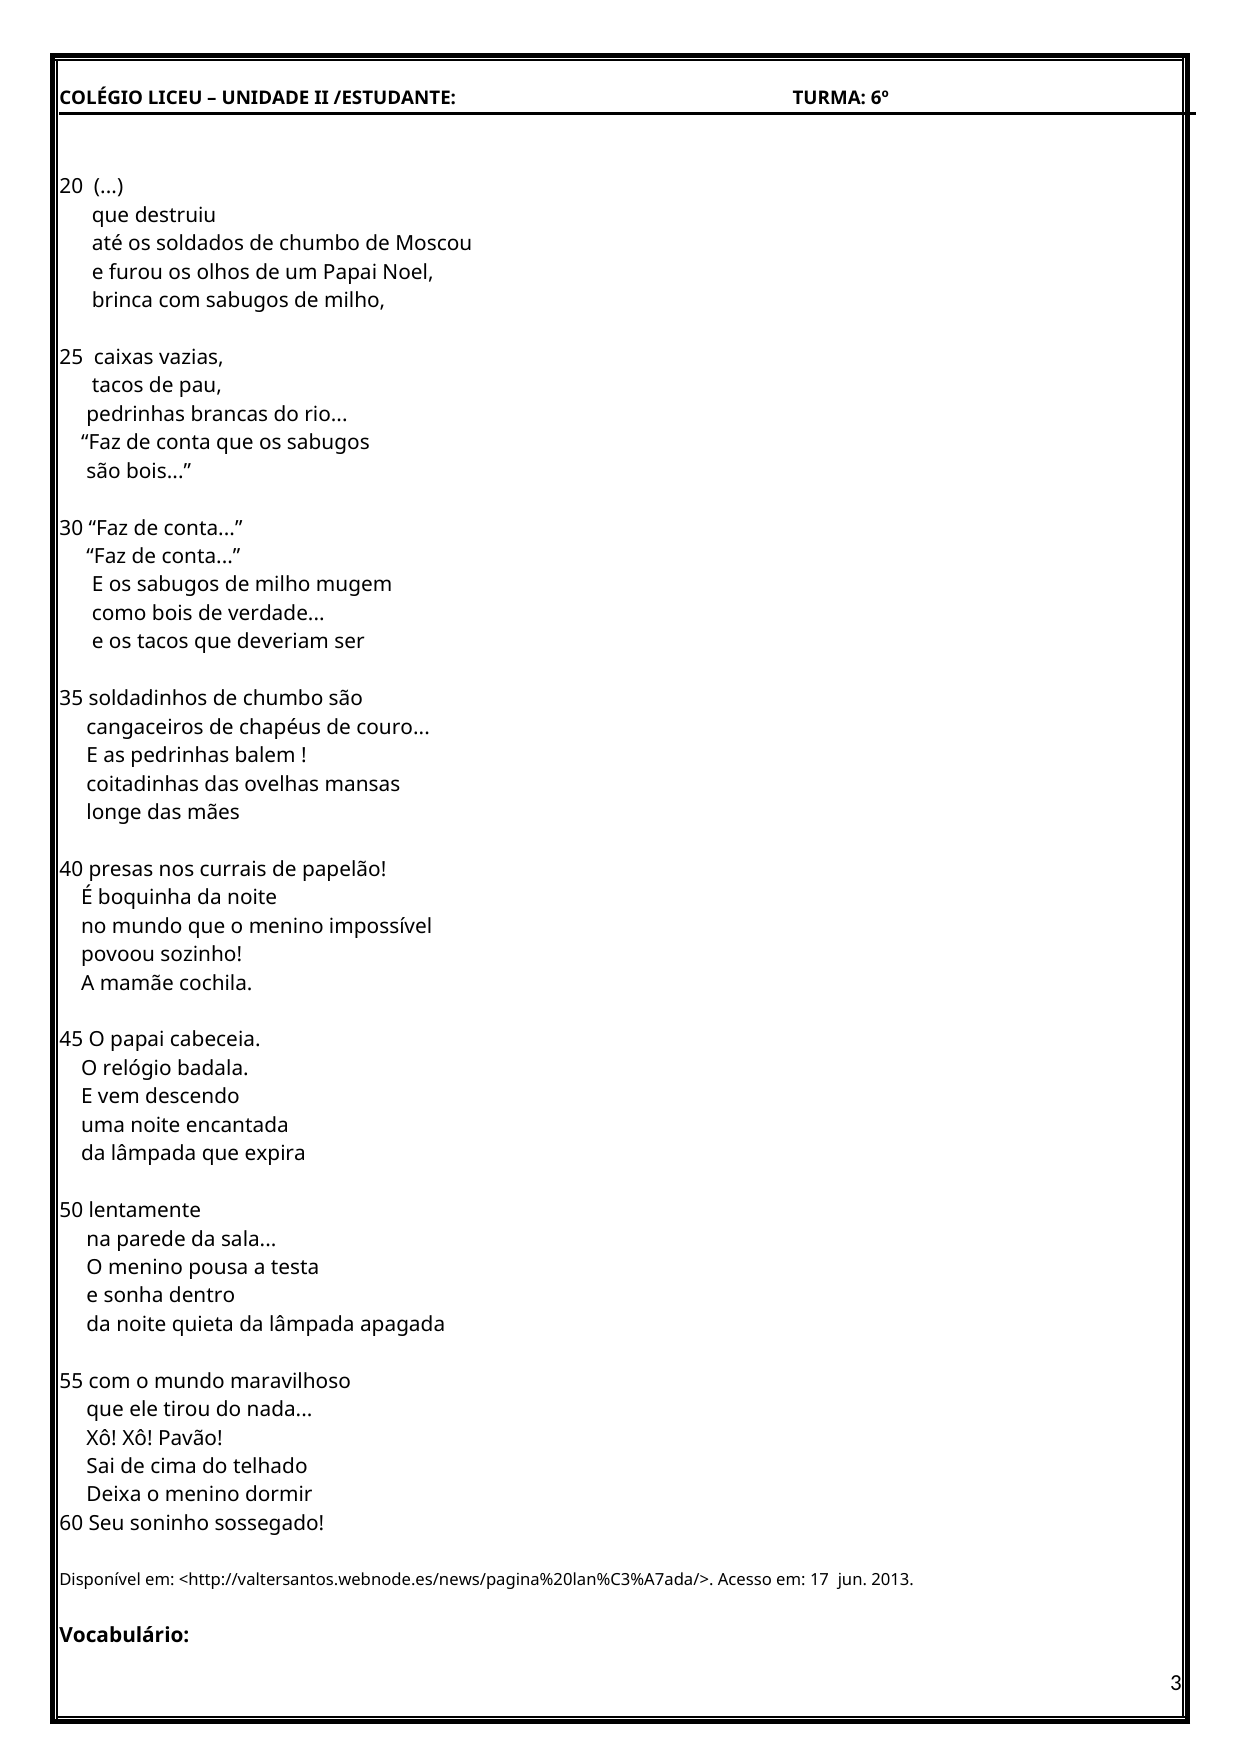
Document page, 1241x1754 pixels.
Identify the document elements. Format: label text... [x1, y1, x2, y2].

text tacos de pau, [59, 371, 1167, 399]
text que destruiu [59, 200, 1167, 228]
text que ele tirou do nada... [59, 1394, 1167, 1423]
text Deixa o menino dormir [59, 1479, 1167, 1508]
text É boquinha da noite [59, 882, 1167, 911]
text como bois de verdade... [59, 598, 1167, 626]
text 35 soldadinhos de chumbo são [59, 683, 1167, 712]
text E os sabugos de milho mugem [59, 569, 1167, 598]
text longe das mães [59, 797, 1167, 826]
text 45 O papai cabeceia. [59, 1024, 1167, 1053]
text uma noite encantada [59, 1110, 1167, 1138]
text são bois...” [59, 456, 1167, 484]
text “Faz de conta...” [59, 541, 1167, 569]
text O relógio badala. [59, 1053, 1167, 1081]
text coitadinhas das ovelhas mansas [59, 769, 1167, 797]
text Xô! Xô! Pavão! [59, 1423, 1167, 1451]
text Vocabulário: [59, 1620, 1167, 1648]
text 55 com o mundo maravilhoso [59, 1366, 1167, 1394]
text 30 “Faz de conta...” [59, 513, 1167, 541]
text brinca com sabugos de milho, [59, 285, 1167, 314]
text na parede da sala... [59, 1224, 1167, 1252]
text da lâmpada que expira [59, 1138, 1167, 1167]
text E vem descendo [59, 1081, 1167, 1110]
text “Faz de conta que os sabugos [59, 427, 1167, 456]
text A mamãe cochila. [59, 968, 1167, 996]
text e furou os olhos de um Papai Noel, [59, 257, 1167, 285]
text e os tacos que deveriam ser [59, 626, 1167, 655]
text Disponível em: <http://valtersantos.webnode.es/news/pagina%20lan%C3%A7ada/>. Acesso em: 17 jun. 2013. [59, 1567, 1167, 1590]
text povoou sozinho! [59, 939, 1167, 968]
text 25 caixas vazias, [59, 342, 1167, 371]
text pedrinhas brancas do rio... [59, 399, 1167, 427]
text e sonha dentro [59, 1281, 1167, 1309]
text 60 Seu soninho sossegado! [59, 1508, 1167, 1536]
text 40 presas nos currais de papelão! [59, 854, 1167, 882]
text cangaceiros de chapéus de couro... [59, 712, 1167, 740]
text Sai de cima do telhado [59, 1451, 1167, 1479]
text O menino pousa a testa [59, 1252, 1167, 1281]
text até os soldados de chumbo de Moscou [59, 228, 1167, 257]
text 20 (...) [59, 171, 1167, 200]
text no mundo que o menino impossível [59, 911, 1167, 939]
text da noite quieta da lâmpada apagada [59, 1309, 1167, 1337]
text E as pedrinhas balem ! [59, 740, 1167, 769]
text 50 lentamente [59, 1195, 1167, 1224]
